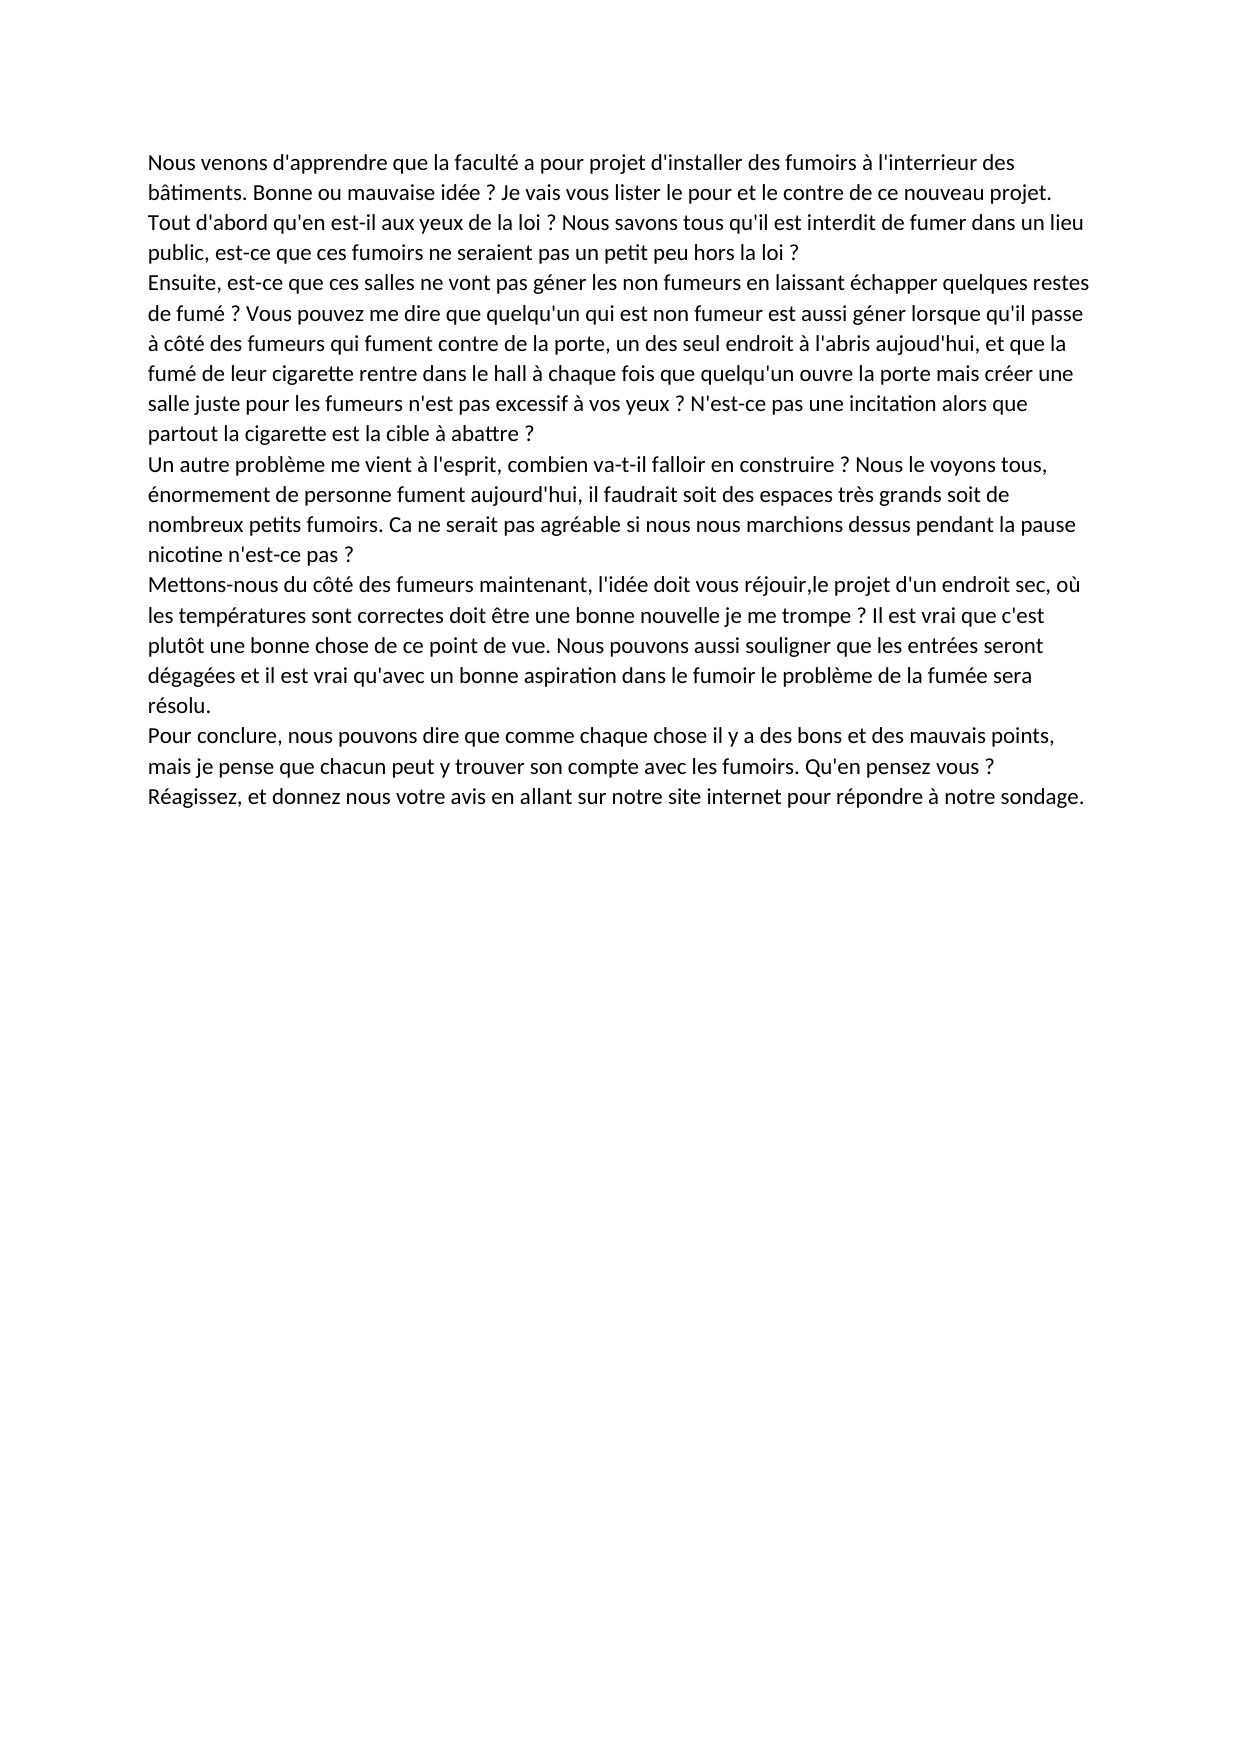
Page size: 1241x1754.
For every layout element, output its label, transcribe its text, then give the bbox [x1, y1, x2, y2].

text Nous venons d'apprendre que la faculté a pour projet d'installer des fumoirs à l'interrieur des bâtiments. Bonne ou mauvaise idée ? Je vais vous lister le pour et le contre de ce nouveau projet. Tout d'abord qu'en est-il aux yeux de la loi ? Nous savons tous qu'il est interdit de fumer dans un lieu public, est-ce que ces fumoirs ne seraient pas un petit peu hors la loi ? Ensuite, est-ce que ces salles ne vont pas géner les non fumeurs en laissant échapper quelques restes de fumé ? Vous pouvez me dire que quelqu'un qui est non fumeur est aussi géner lorsque qu'il passe à côté des fumeurs qui fument contre de la porte, un des seul endroit à l'abris aujoud'hui, et que la fumé de leur cigarette rentre dans le hall à chaque fois que quelqu'un ouvre la porte mais créer une salle juste pour les fumeurs n'est pas excessif à vos yeux ? N'est-ce pas une incitation alors que partout la cigarette est la cible à abattre ? Un autre problème me vient à l'esprit, combien va-t-il falloir en construire ? Nous le voyons tous, énormement de personne fument aujourd'hui, il faudrait soit des espaces très grands soit de nombreux petits fumoirs. Ca ne serait pas agréable si nous nous marchions dessus pendant la pause nicotine n'est-ce pas ? Mettons-nous du côté des fumeurs maintenant, l'idée doit vous réjouir,le projet d'un endroit sec, où les températures sont correctes doit être une bonne nouvelle je me trompe ? Il est vrai que c'est plutôt une bonne chose de ce point de vue. Nous pouvons aussi souligner que les entrées seront dégagées et il est vrai qu'avec un bonne aspiration dans le fumoir le problème de la fumée sera résolu. Pour conclure, nous pouvons dire que comme chaque chose il y a des bons et des mauvais points, mais je pense que chacun peut y trouver son compte avec les fumoirs. Qu'en pensez vous ? Réagissez, et donnez nous votre avis en allant sur notre site internet pour répondre à notre sondage. [148, 148, 1093, 810]
